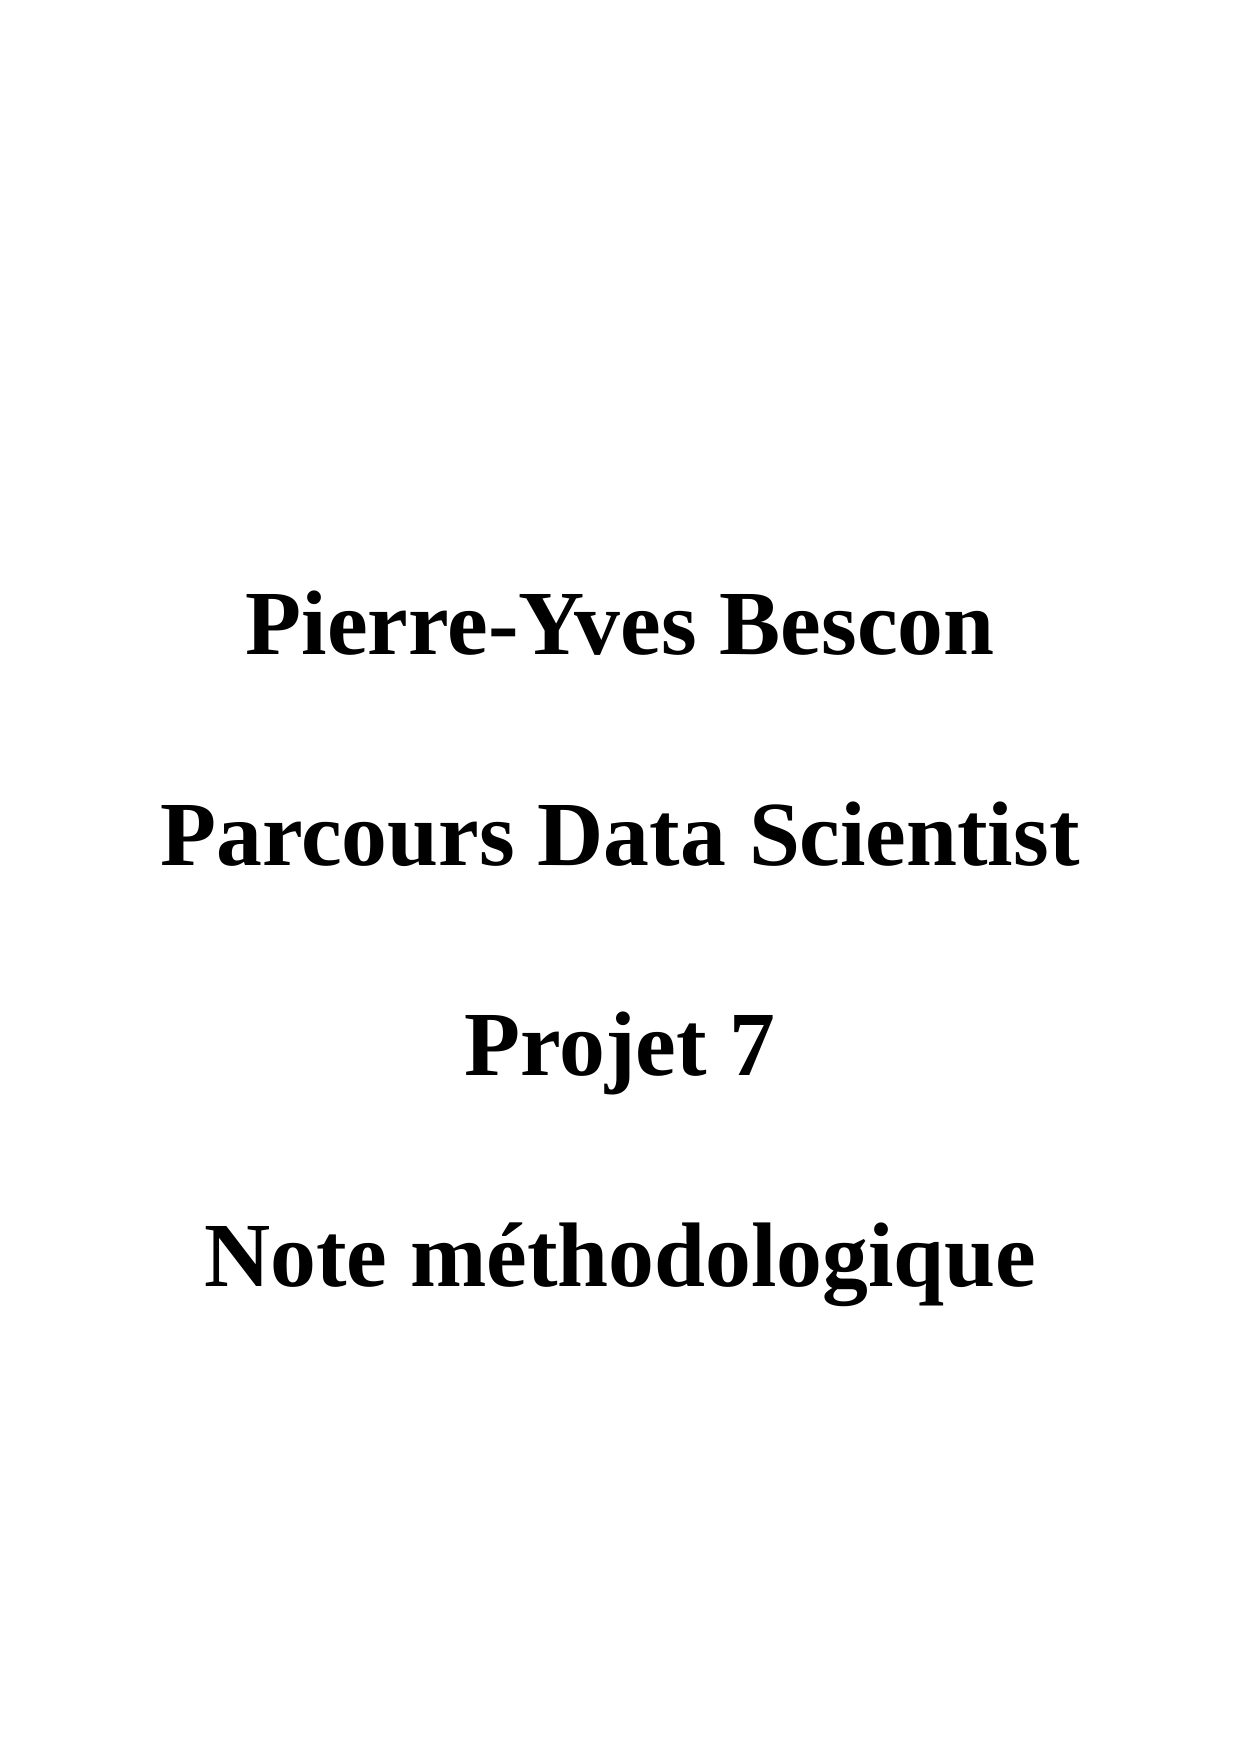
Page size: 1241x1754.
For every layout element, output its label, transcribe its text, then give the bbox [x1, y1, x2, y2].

text Note méthodologique [118, 1201, 1122, 1306]
text Projet 7 [118, 990, 1122, 1096]
text Parcours Data Scientist [118, 779, 1122, 885]
text Pierre-Yves Bescon [118, 568, 1122, 674]
